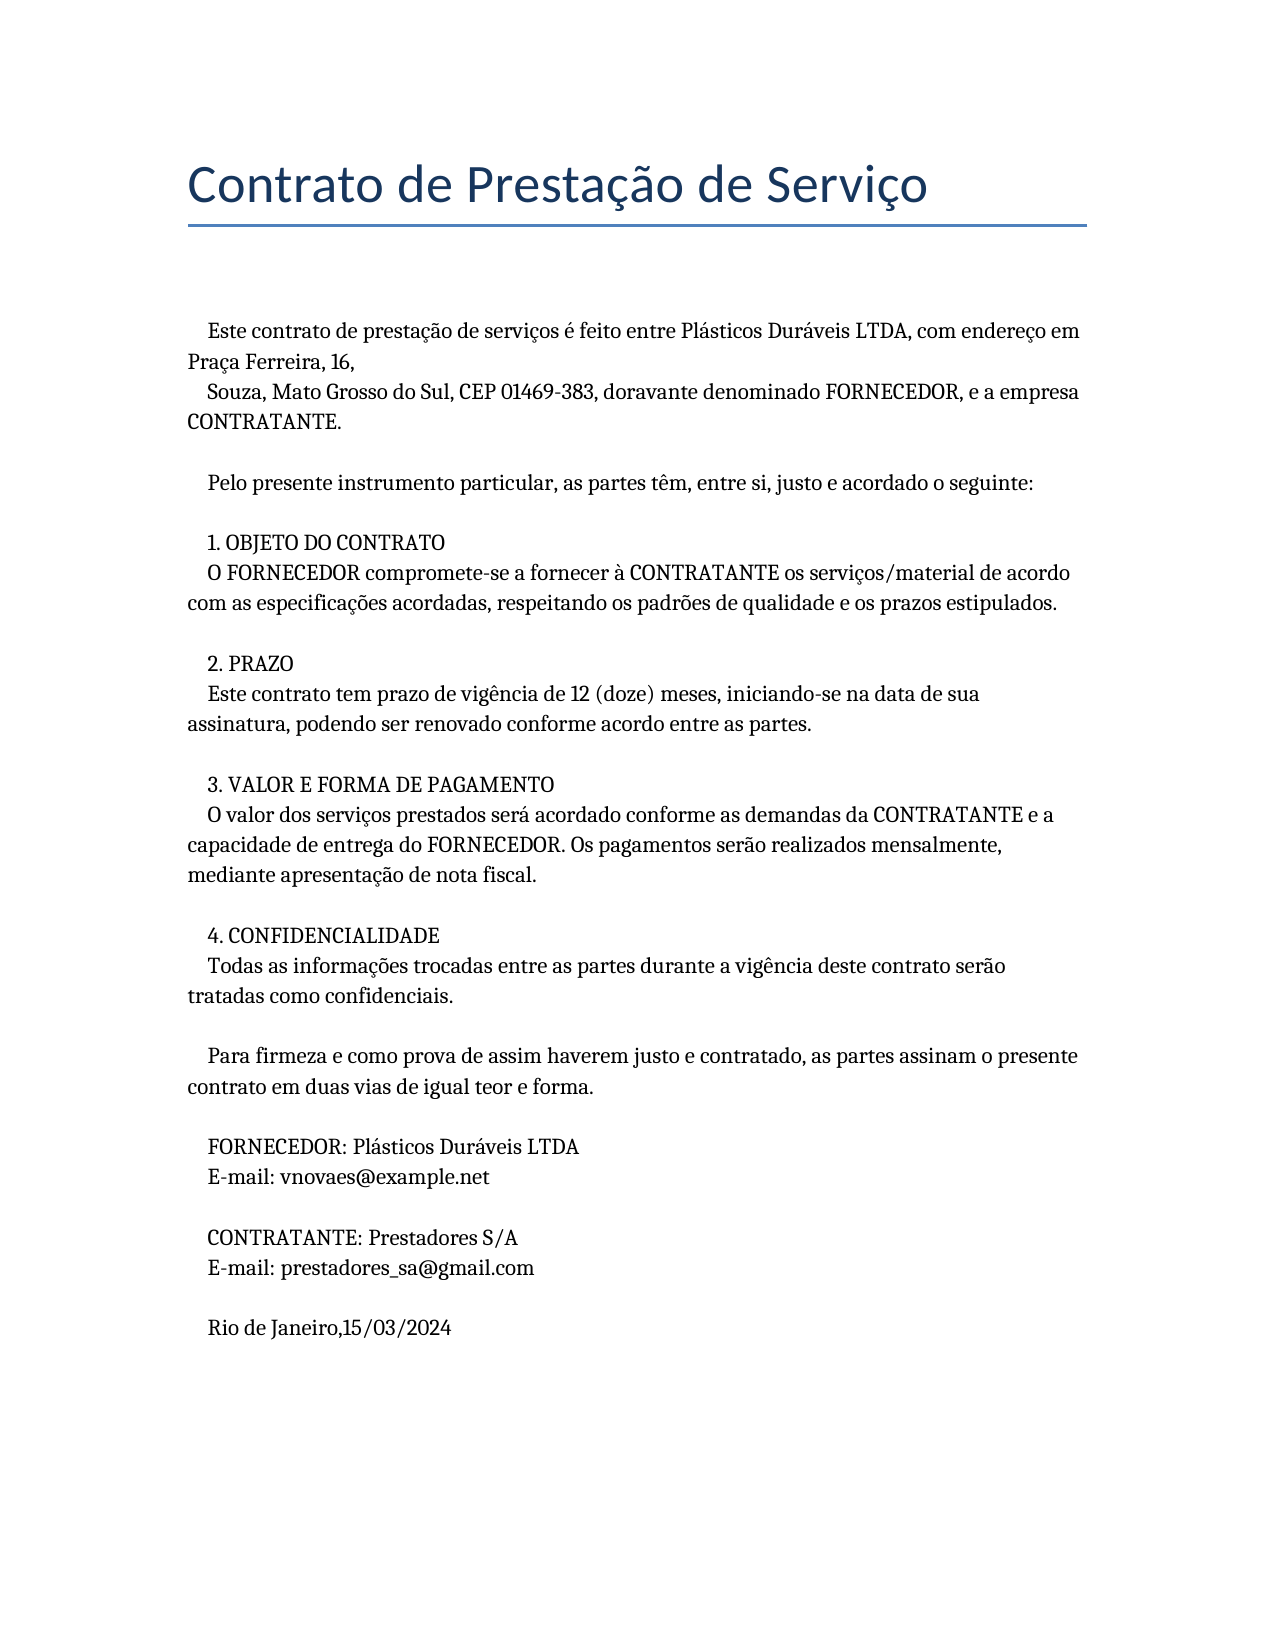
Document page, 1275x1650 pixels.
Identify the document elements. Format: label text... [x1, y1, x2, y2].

title Contrato de Prestação de Serviço [187, 150, 1087, 227]
text Este contrato de prestação de serviços é feito entre Plásticos Duráveis LTDA, com endereço em Praça Ferreira, 16, Souza, Mato Grosso do Sul, CEP 01469-383, doravante denominado FORNECEDOR, e a empresa CONTRATANTE. Pelo presente instrumento particular, as partes têm, entre si, justo e acordado o seguinte: 1. OBJETO DO CONTRATO O FORNECEDOR compromete-se a fornecer à CONTRATANTE os serviços/material de acordo com as especificações acordadas, respeitando os padrões de qualidade e os prazos estipulados. 2. PRAZO Este contrato tem prazo de vigência de 12 (doze) meses, iniciando-se na data de sua assinatura, podendo ser renovado conforme acordo entre as partes. 3. VALOR E FORMA DE PAGAMENTO O valor dos serviços prestados será acordado conforme as demandas da CONTRATANTE e a capacidade de entrega do FORNECEDOR. Os pagamentos serão realizados mensalmente, mediante apresentação de nota fiscal. 4. CONFIDENCIALIDADE Todas as informações trocadas entre as partes durante a vigência deste contrato serão tratadas como confidenciais. Para firmeza e como prova de assim haverem justo e contratado, as partes assinam o presente contrato em duas vias de igual teor e forma. FORNECEDOR: Plásticos Duráveis LTDA E-mail: vnovaes@example.net CONTRATANTE: Prestadores S/A E-mail: prestadores_sa@gmail.com Rio de Janeiro,15/03/2024 [187, 258, 1087, 1402]
